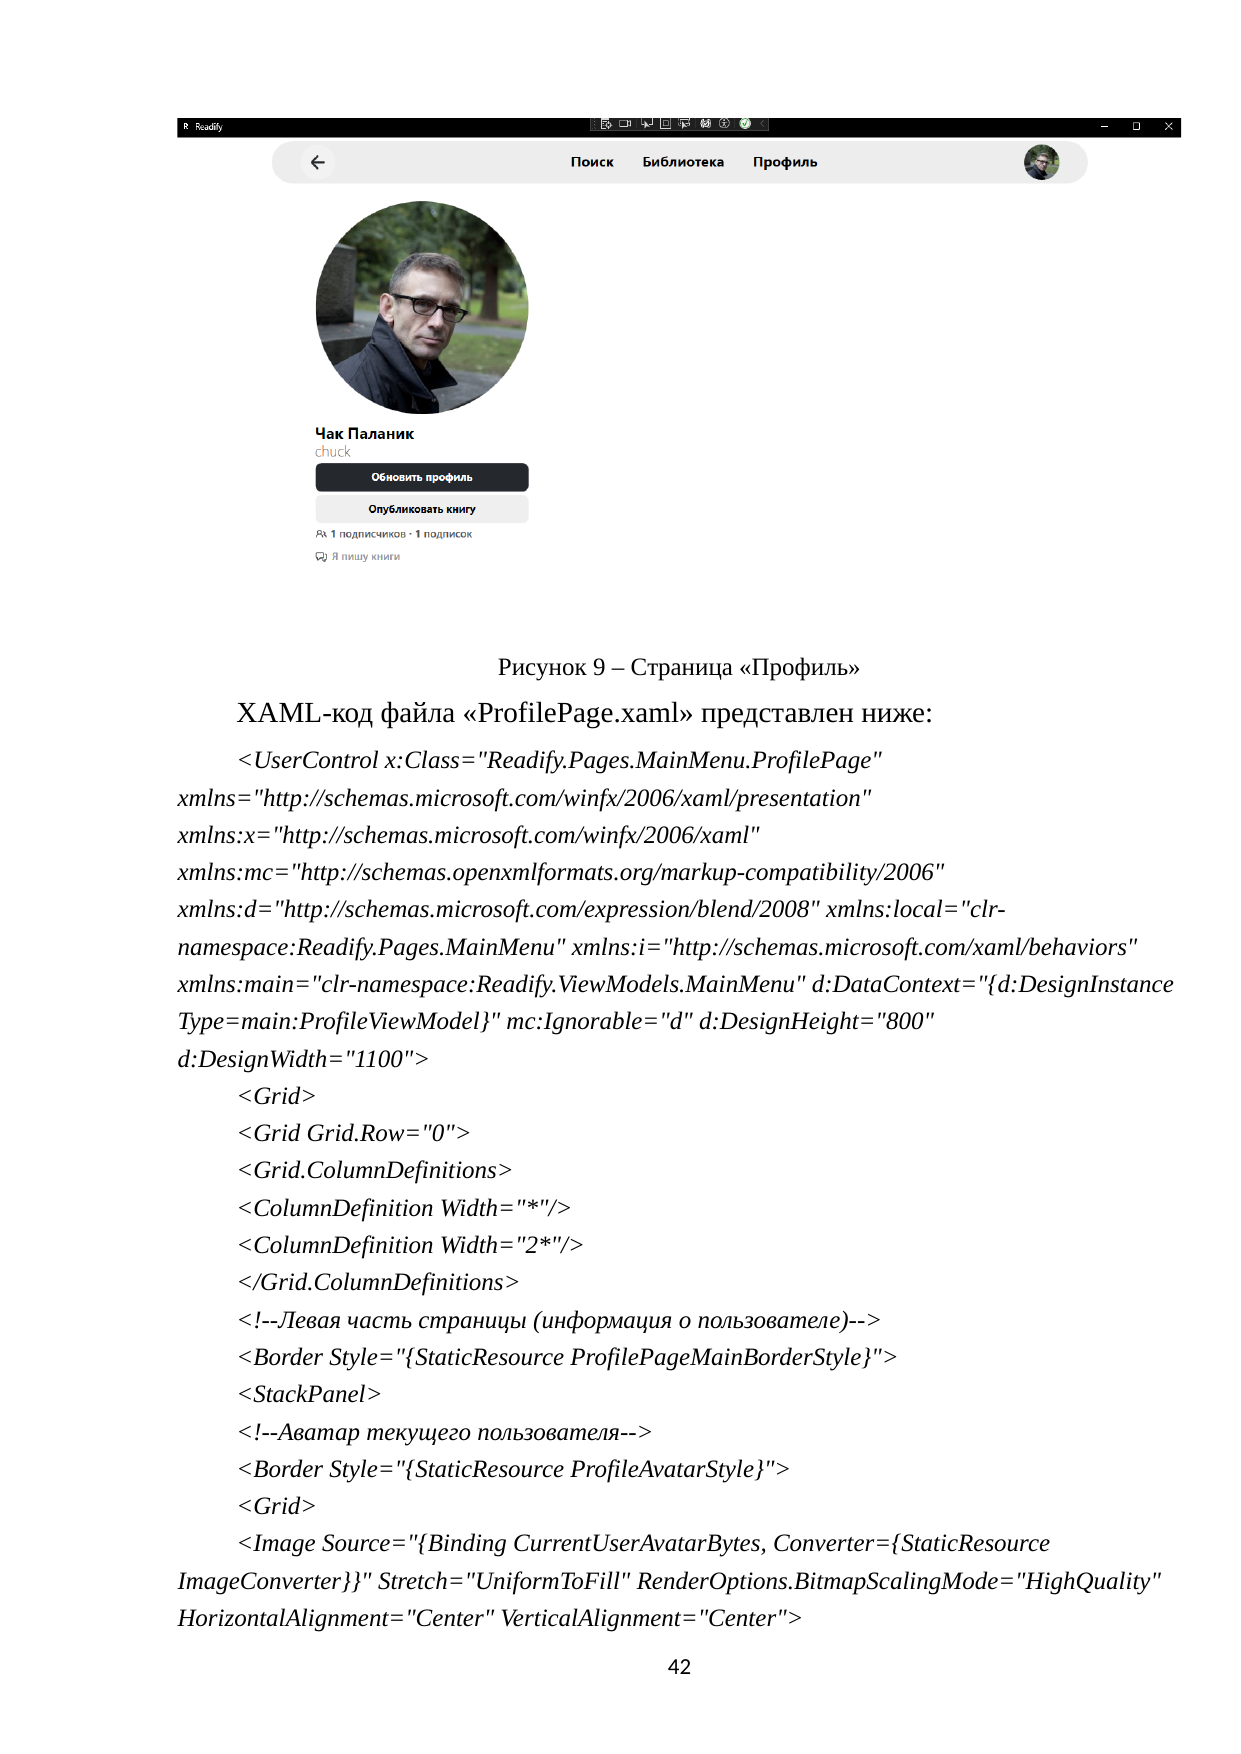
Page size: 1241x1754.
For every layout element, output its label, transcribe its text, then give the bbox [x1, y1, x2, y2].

text <Grid Grid.Row="0"> [177, 1118, 1181, 1147]
text <ColumnDefinition Width="2*"/> [177, 1230, 1181, 1259]
text <Grid> [177, 1491, 1181, 1520]
text <Grid.ColumnDefinitions> [177, 1156, 1181, 1184]
text <Grid> [177, 1081, 1181, 1110]
text <UserControl x:Class="Readify.Pages.MainMenu.ProfilePage" xmlns="http://schemas.microsoft.com/winfx/2006/xaml/presentation" xmlns:x="http://schemas.microsoft.com/winfx/2006/xaml" xmlns:mc="http://schemas.openxmlformats.org/markup-compatibility/2006" xmlns:d="http://schemas.microsoft.com/expression/blend/2008" xmlns:local="clr-namespace:Readify.Pages.MainMenu" xmlns:i="http://schemas.microsoft.com/xaml/behaviors" xmlns:main="clr-namespace:Readify.ViewModels.MainMenu" d:DataContext="{d:DesignInstance Type=main:ProfileViewModel}" mc:Ignorable="d" d:DesignHeight="800" d:DesignWidth="1100"> [177, 745, 1181, 1072]
text <ColumnDefinition Width="*"/> [177, 1193, 1181, 1222]
text <!--Аватар текущего пользователя--> [177, 1417, 1181, 1445]
text <Border Style="{StaticResource ProfilePageMainBorderStyle}"> [177, 1342, 1181, 1371]
text <!--Левая часть страницы (информация о пользователе)--> [177, 1305, 1181, 1333]
text <StackPanel> [177, 1379, 1181, 1408]
text </Grid.ColumnDefinitions> [177, 1267, 1181, 1296]
text <Image Source="{Binding CurrentUserAvatarBytes, Converter={StaticResource ImageConverter}}" Stretch="UniformToFill" RenderOptions.BitmapScalingMode="HighQuality" HorizontalAlignment="Center" VerticalAlignment="Center"> [177, 1528, 1181, 1632]
picture [177, 118, 1182, 652]
text XAML-код файла «ProfilePage.xaml» представлен ниже: [177, 695, 1181, 729]
text <Border Style="{StaticResource ProfileAvatarStyle}"> [177, 1454, 1181, 1483]
